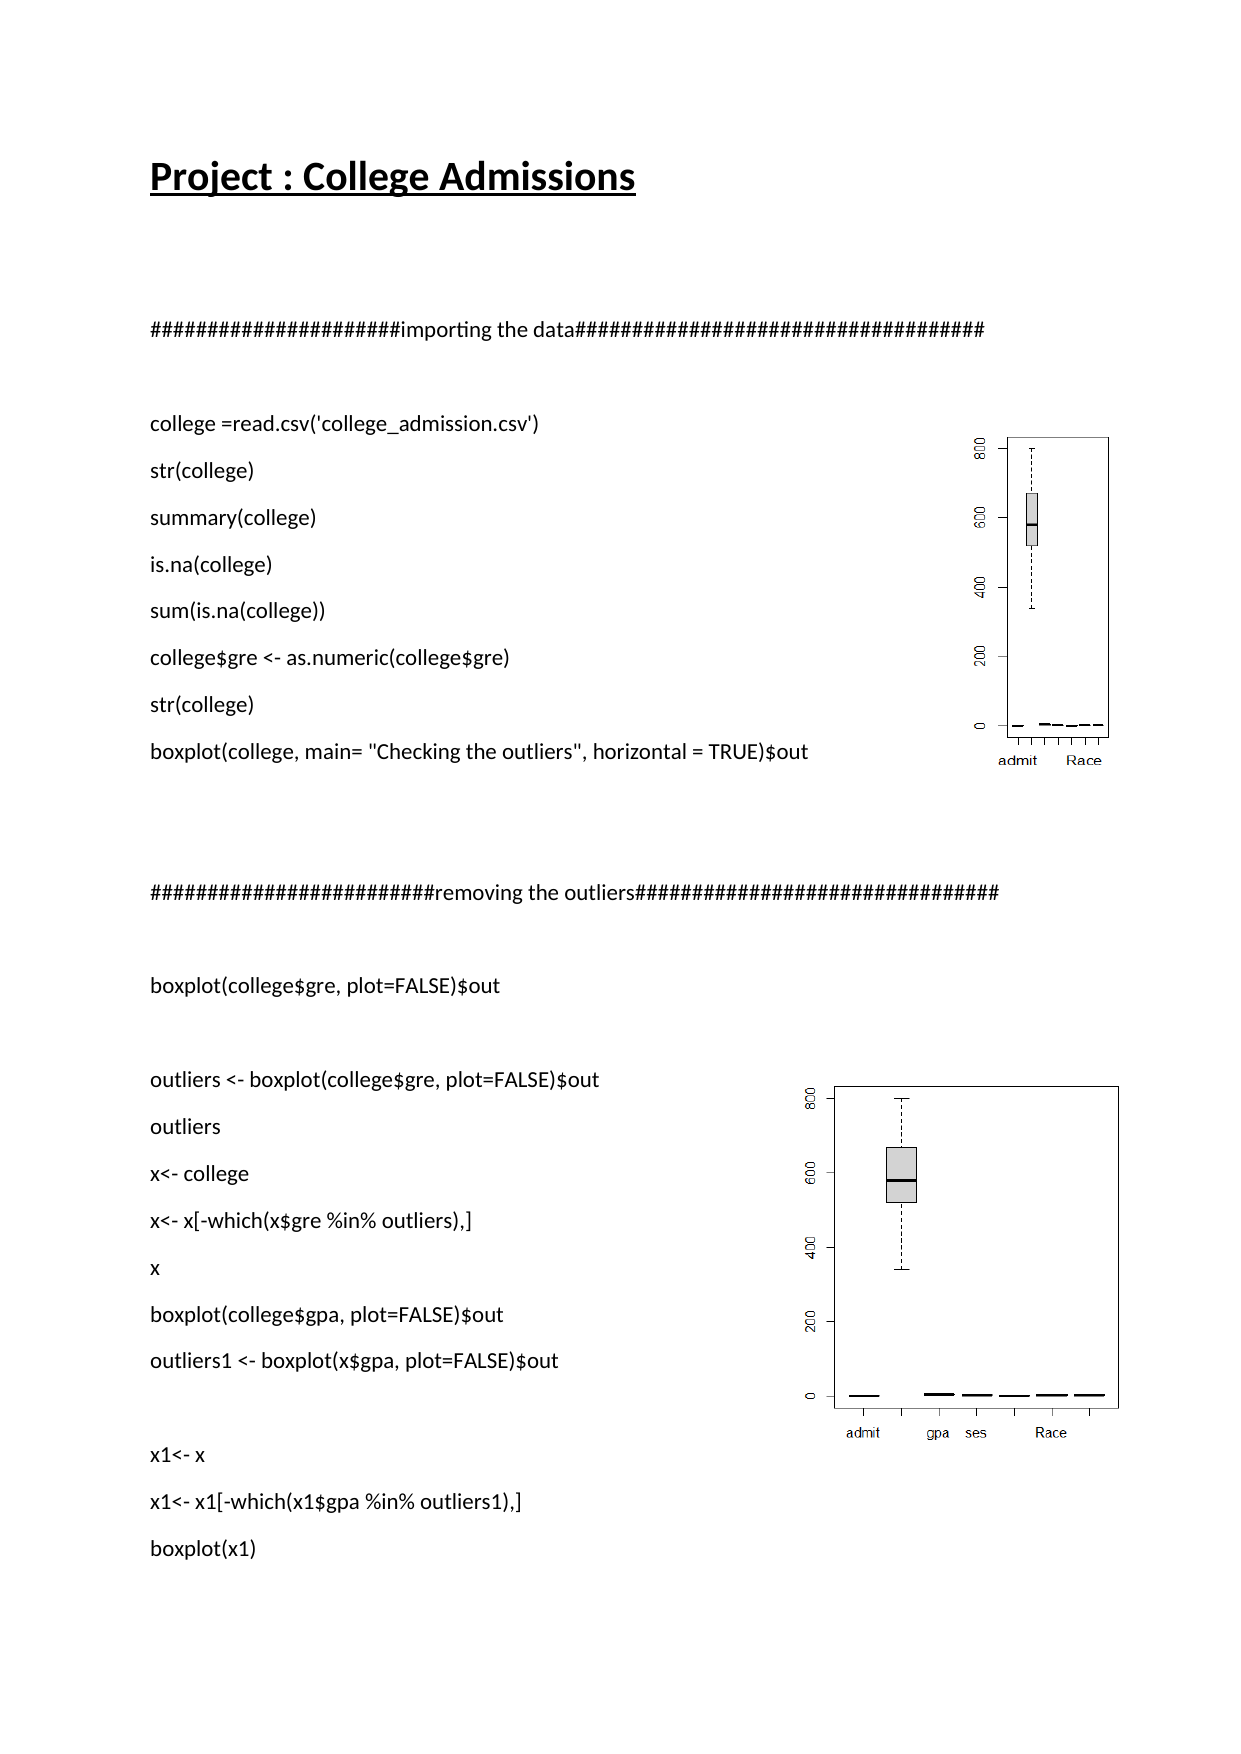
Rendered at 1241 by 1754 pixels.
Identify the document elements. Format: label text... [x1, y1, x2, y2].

text boxplot(college, main= "Checking the outliers", horizontal = TRUE)$out [150, 737, 955, 765]
text boxplot(x1) [150, 1534, 1090, 1562]
text boxplot(college$gpa, plot=FALSE)$out [150, 1300, 767, 1328]
text x [150, 1253, 767, 1281]
text x<- college [150, 1159, 767, 1187]
text outliers <- boxplot(college$gre, plot=FALSE)$out [150, 1065, 767, 1093]
text ######################importing the data#################################### [150, 315, 1090, 343]
text x<- x[-which(x$gre %in% outliers),] [150, 1206, 767, 1234]
text is.na(college) [150, 550, 955, 578]
picture [955, 410, 1135, 781]
text str(college) [150, 690, 955, 718]
text x1<- x [150, 1440, 767, 1468]
text str(college) [150, 456, 955, 484]
picture [767, 1019, 1153, 1491]
text Project : College Admissions [150, 150, 1090, 201]
text outliers [150, 1112, 767, 1140]
text outliers1 <- boxplot(x$gpa, plot=FALSE)$out [150, 1347, 767, 1374]
text #########################removing the outliers################################ [150, 878, 1090, 906]
text college$gre <- as.numeric(college$gre) [150, 643, 955, 671]
text college =read.csv('college_admission.csv') [150, 409, 1090, 437]
text boxplot(college$gre, plot=FALSE)$out [150, 972, 1090, 999]
text summary(college) [150, 503, 955, 531]
text x1<- x1[-which(x1$gpa %in% outliers1),] [150, 1487, 1090, 1515]
text sum(is.na(college)) [150, 597, 955, 624]
